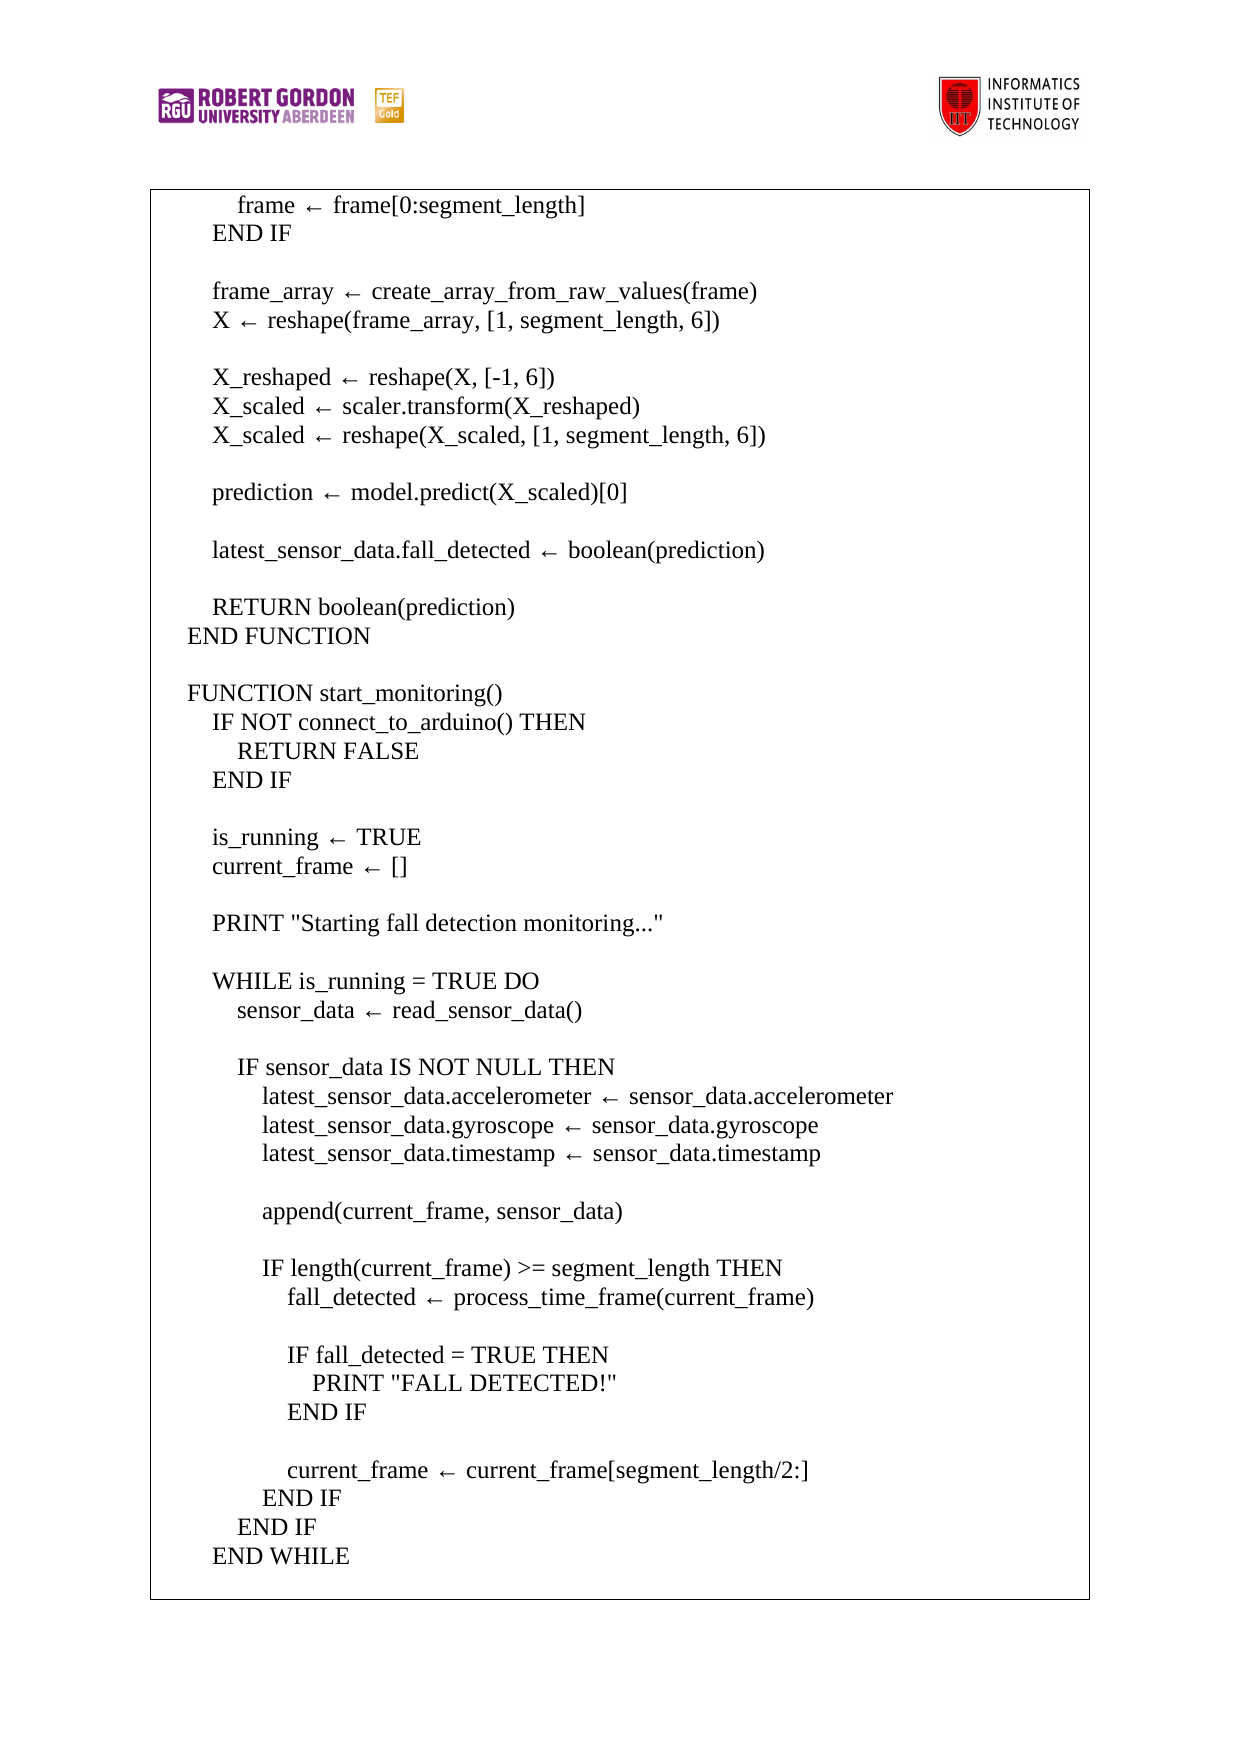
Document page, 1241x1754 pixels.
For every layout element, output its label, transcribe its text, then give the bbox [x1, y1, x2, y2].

picture [927, 75, 1091, 143]
picture [150, 82, 413, 129]
